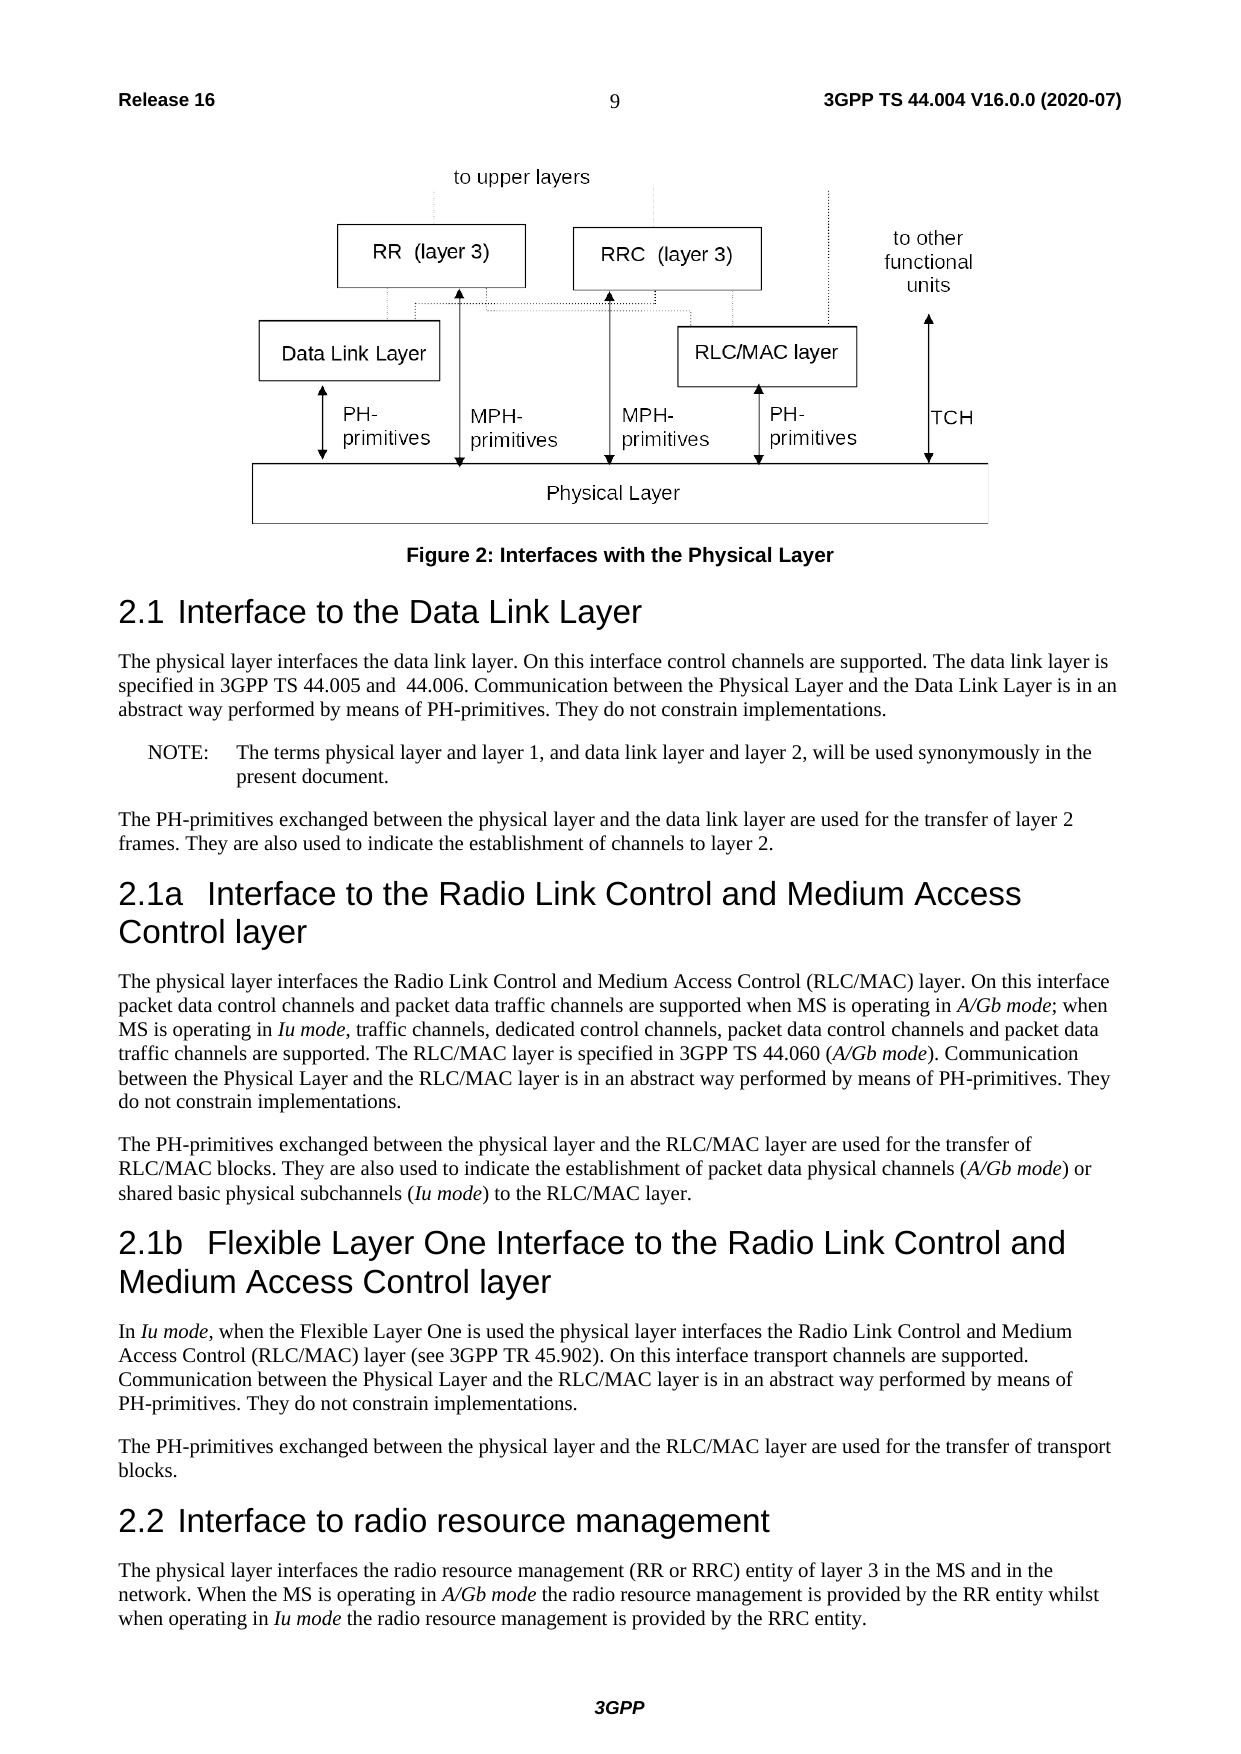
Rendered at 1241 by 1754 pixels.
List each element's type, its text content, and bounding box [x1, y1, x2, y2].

text The PH-primitives exchanged between the physical layer and the RLC/MAC layer are used for the transfer of transport blocks. [118, 1434, 1122, 1482]
text The PH-primitives exchanged between the physical layer and the data link layer are used for the transfer of layer 2 frames. They are also used to indicate the establishment of channels to layer 2. [118, 807, 1122, 855]
text The physical layer interfaces the Radio Link Control and Medium Access Control (RLC/MAC) layer. On this interface packet data control channels and packet data traffic channels are supported when MS is operating in A/Gb mode; when MS is operating in Iu mode, traffic channels, dedicated control channels, packet data control channels and packet data traffic channels are supported. The RLC/MAC layer is specified in 3GPP TS 44.060 (A/Gb mode). Communication between the Physical Layer and the RLC/MAC layer is in an abstract way performed by means of PH-primitives. They do not constrain implementations. [118, 969, 1122, 1113]
text NOTE: The terms physical layer and layer 1, and data link layer and layer 2, will be used synonymously in the present document. [148, 740, 1122, 788]
text The PH-primitives exchanged between the physical layer and the RLC/MAC layer are used for the transfer of RLC/MAC blocks. They are also used to indicate the establishment of packet data physical channels (A/Gb mode) or shared basic physical subchannels (Iu mode) to the RLC/MAC layer. [118, 1132, 1122, 1204]
text The physical layer interfaces the data link layer. On this interface control channels are supported. The data link layer is specified in 3GPP TS 44.005 and 44.006. Communication between the Physical Layer and the Data Link Layer is in an abstract way performed by means of PH-primitives. They do not constrain implementations. [118, 649, 1122, 721]
subtitle 2.1a Interface to the Radio Link Control and Medium Access Control layer [118, 873, 1122, 950]
subtitle 2.2 Interface to radio resource management [118, 1501, 1122, 1539]
text Figure 2: Interfaces with the Physical Layer [118, 543, 1122, 567]
text In Iu mode, when the Flexible Layer One is used the physical layer interfaces the Radio Link Control and Medium Access Control (RLC/MAC) layer (see 3GPP TR 45.902). On this interface transport channels are supported. Communication between the Physical Layer and the RLC/MAC layer is in an abstract way performed by means of PH-primitives. They do not constrain implementations. [118, 1319, 1122, 1415]
text The physical layer interfaces the radio resource management (RR or RRC) entity of layer 3 in the MS and in the network. When the MS is operating in A/Gb mode the radio resource management is provided by the RR entity whilst when operating in Iu mode the radio resource management is provided by the RRC entity. [118, 1558, 1122, 1630]
subtitle 2.1 Interface to the Data Link Layer [118, 592, 1122, 630]
subtitle 2.1b Flexible Layer One Interface to the Radio Link Control and Medium Access Control layer [118, 1223, 1122, 1300]
